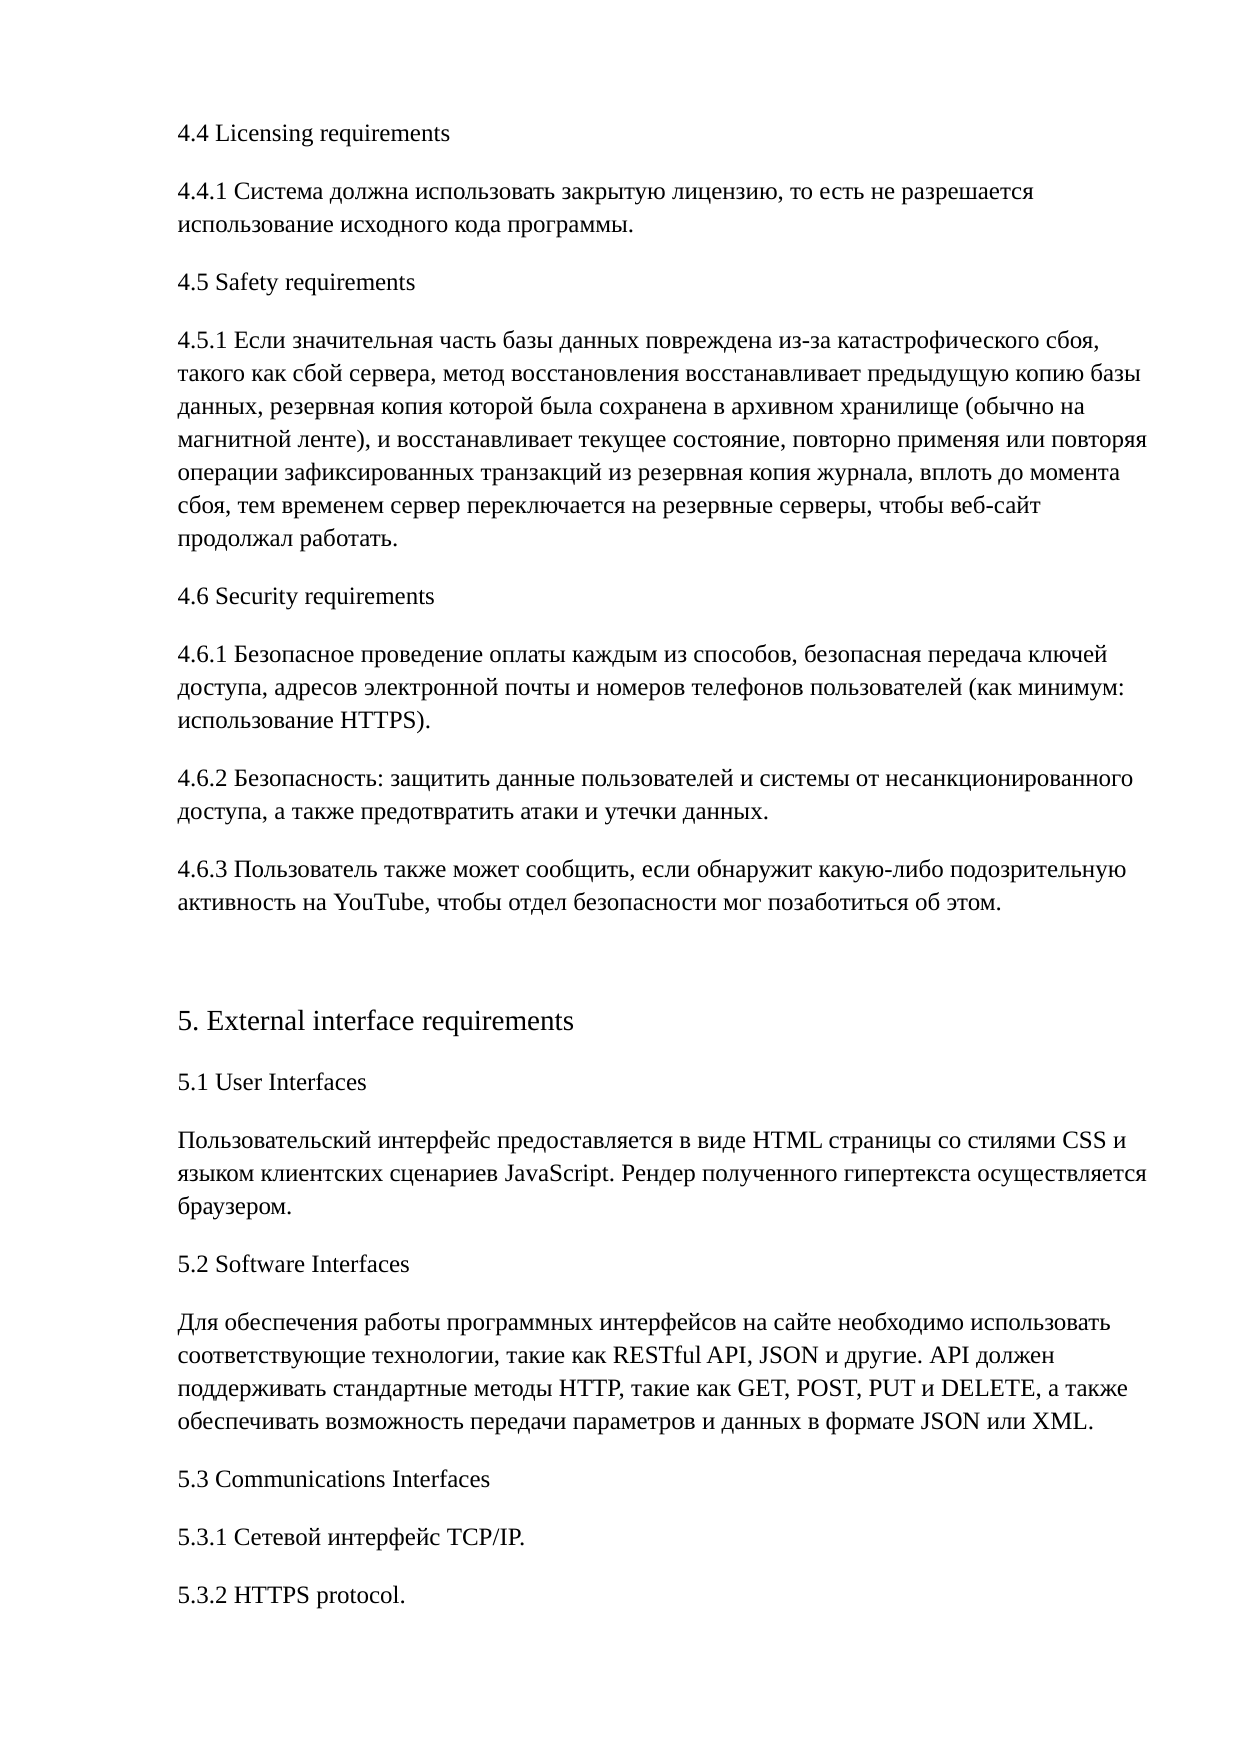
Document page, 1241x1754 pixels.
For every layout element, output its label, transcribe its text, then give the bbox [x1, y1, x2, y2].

subtitle 5.2 Software Interfaces [177, 1249, 1152, 1278]
subtitle 4.6 Security requirements [177, 581, 1152, 610]
text 4.6.3 Пользователь также может сообщить, если обнаружит какую-либо подозрительную активность на YouTube, чтобы отдел безопасности мог позаботиться об этом. [177, 854, 1152, 916]
text 4.4.1 Система должна использовать закрытую лицензию, то есть не разрешается использование исходного кода программы. [177, 176, 1152, 238]
text Для обеспечения работы программных интерфейсов на сайте необходимо использовать соответствующие технологии, такие как RESTful API, JSON и другие. API должен поддерживать стандартные методы HTTP, такие как GET, POST, PUT и DELETE, а также обеспечивать возможность передачи параметров и данных в формате JSON или XML. [177, 1307, 1152, 1435]
subtitle 5. External interface requirements [177, 1003, 1152, 1037]
text Пользовательский интерфейс предоставляется в виде HTML страницы со стилями CSS и языком клиентских сценариев JavaScript. Рендер полученного гипертекста осуществляется браузером. [177, 1125, 1152, 1220]
subtitle 5.3 Communications Interfaces [177, 1464, 1152, 1493]
subtitle 4.4 Licensing requirements [177, 118, 1152, 147]
text 4.5.1 Если значительная часть базы данных повреждена из-за катастрофического сбоя, такого как сбой сервера, метод восстановления восстанавливает предыдущую копию базы данных, резервная копия которой была сохранена в архивном хранилище (обычно на магнитной ленте), и восстанавливает текущее состояние, повторно применяя или повторяя операции зафиксированных транзакций из резервная копия журнала, вплоть до момента сбоя, тем временем сервер переключается на резервные серверы, чтобы веб-сайт продолжал работать. [177, 325, 1152, 552]
text 4.6.2 Безопасность: защитить данные пользователей и системы от несанкционированного доступа, а также предотвратить атаки и утечки данных. [177, 763, 1152, 825]
text 4.6.1 Безопасное проведение оплаты каждым из способов, безопасная передача ключей доступа, адресов электронной почты и номеров телефонов пользователей (как минимум: использование HTTPS). [177, 639, 1152, 734]
text 5.3.2 HTTPS protocol. [177, 1580, 1152, 1609]
subtitle 5.1 User Interfaces [177, 1067, 1152, 1096]
subtitle 4.5 Safety requirements [177, 267, 1152, 296]
text 5.3.1 Сетевой интерфейс TCP/IP. [177, 1522, 1152, 1551]
